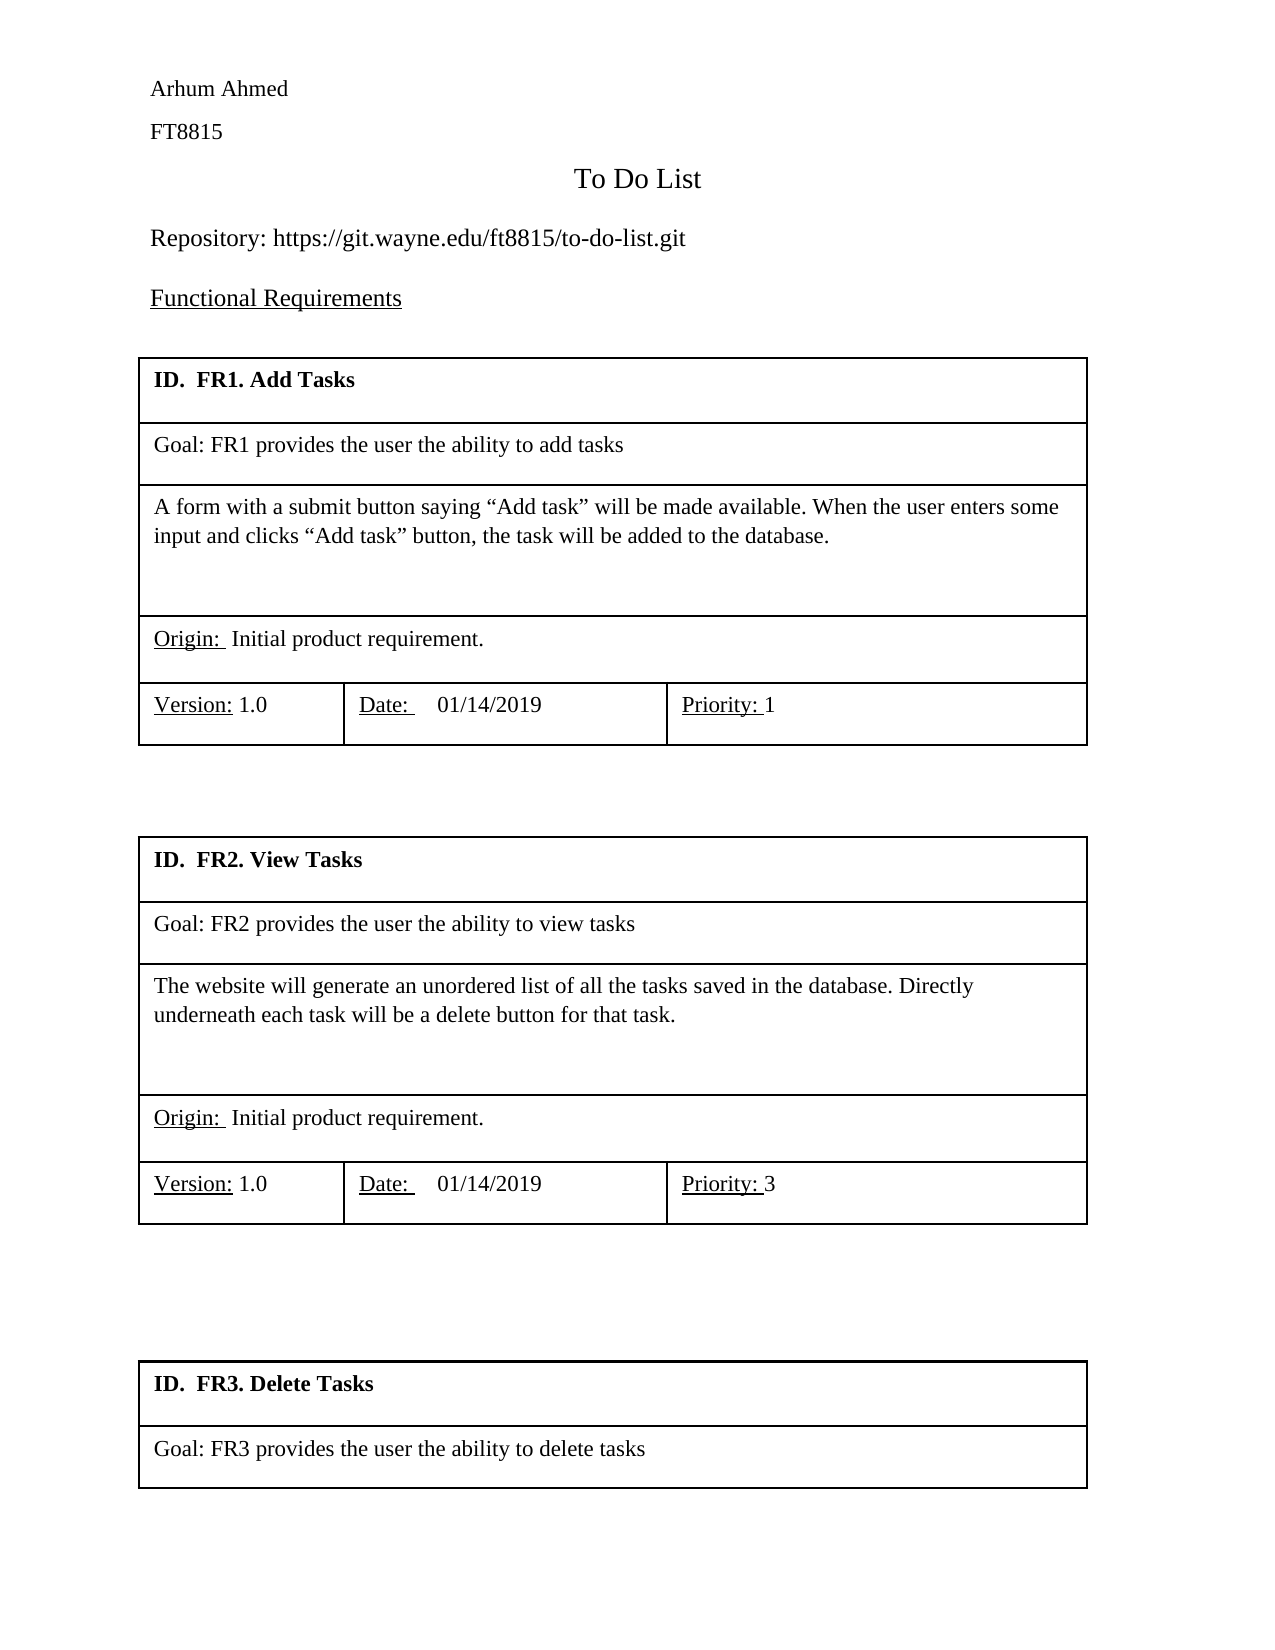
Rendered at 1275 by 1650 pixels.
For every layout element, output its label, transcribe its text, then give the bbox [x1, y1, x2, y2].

text Functional Requirements [150, 283, 1125, 312]
table_cell Origin: Initial product requirement. [140, 617, 1086, 682]
text To Do List [150, 161, 1125, 194]
table_cell Priority: 1 [668, 684, 1086, 744]
table_cell The website will generate an unordered list of all the tasks saved in the database. Directly underneath each task will be a delete button for that task. [140, 965, 1086, 1094]
table_cell Goal: FR2 provides the user the ability to view tasks [140, 903, 1086, 963]
table_header ID. FR3. Delete Tasks [140, 1363, 1086, 1425]
table_cell Priority: 3 [668, 1163, 1086, 1223]
text Repository: https://git.wayne.edu/ft8815/to-do-list.git [150, 223, 1125, 252]
table_cell Date: 01/14/2019 [345, 1163, 666, 1223]
table_cell Origin: Initial product requirement. [140, 1096, 1086, 1161]
table_header ID. FR1. Add Tasks [140, 359, 1086, 422]
table_cell A form with a submit button saying “Add task” will be made available. When the user enters some input and clicks “Add task” button, the task will be added to the database. [140, 486, 1086, 615]
table_cell Version: 1.0 [140, 684, 343, 744]
table_cell Version: 1.0 [140, 1163, 343, 1223]
table_cell Goal: FR3 provides the user the ability to delete tasks [140, 1427, 1086, 1487]
table_header ID. FR2. View Tasks [140, 838, 1086, 901]
table_cell Goal: FR1 provides the user the ability to add tasks [140, 424, 1086, 484]
table_cell Date: 01/14/2019 [345, 684, 666, 744]
